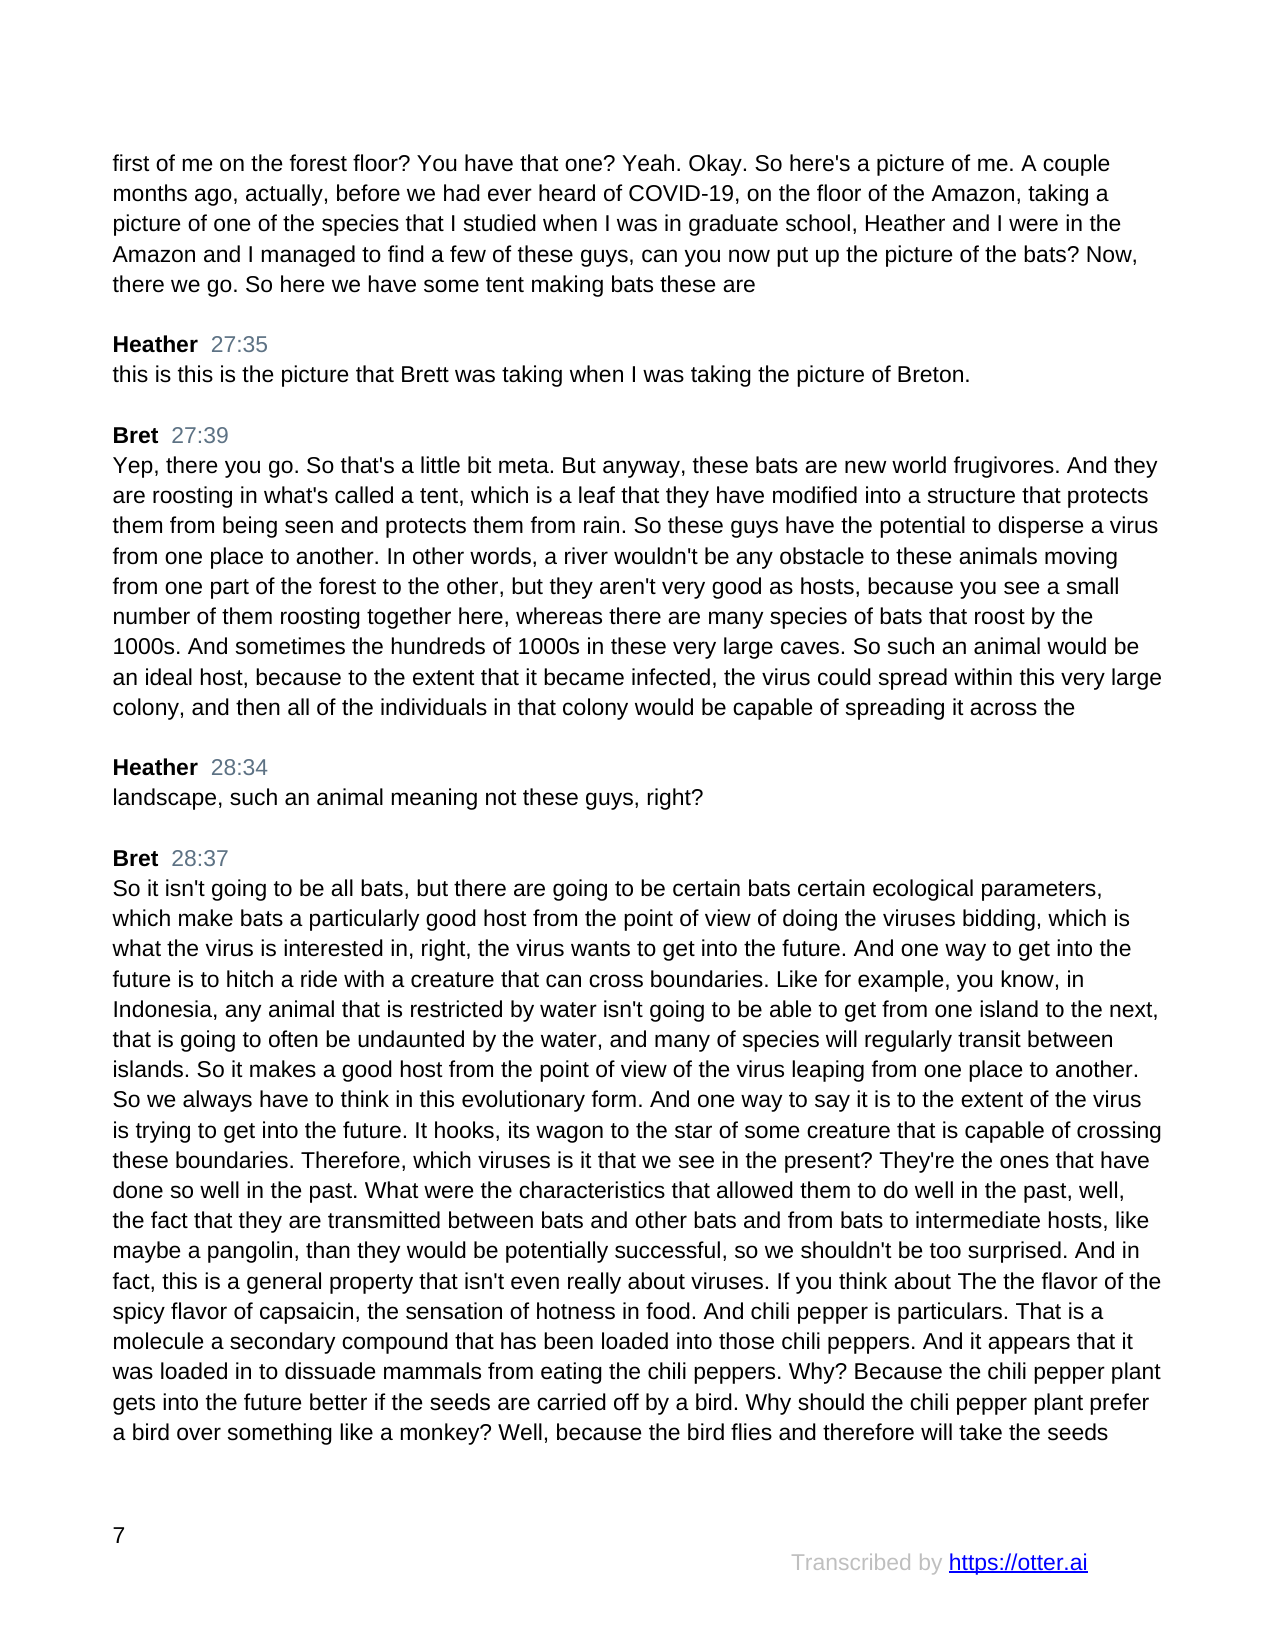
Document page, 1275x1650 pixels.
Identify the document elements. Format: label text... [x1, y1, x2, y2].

text this is this is the picture that Brett was taking when I was taking the picture of Breton. [112, 361, 1162, 388]
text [112, 150, 1162, 297]
text landscape, such an animal meaning not these guys, right? [112, 784, 1162, 811]
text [112, 875, 1162, 1445]
text Heather 28:34 [112, 754, 1162, 781]
text Bret 27:39 [112, 422, 1162, 448]
text Bret 28:37 [112, 845, 1162, 871]
text Heather 27:35 [112, 331, 1162, 358]
text Yep, there you go. So that's a little bit meta. But anyway, these bats are new world frugivores. And they are roosting in what's called a tent, which is a leaf that they have modified into a structure that protects them from being seen and protects them from rain. So these guys have the potential to disperse a virus from one place to another. In other words, a river wouldn't be any obstacle to these animals moving from one part of the forest to the other, but they aren't very good as hosts, because you see a small number of them roosting together here, whereas there are many species of bats that roost by the 1000s. And sometimes the hundreds of 1000s in these very large caves. So such an animal would be an ideal host, because to the extent that it became infected, the virus could spread within this very large colony, and then all of the individuals in that colony would be capable of spreading it across the [112, 452, 1162, 720]
